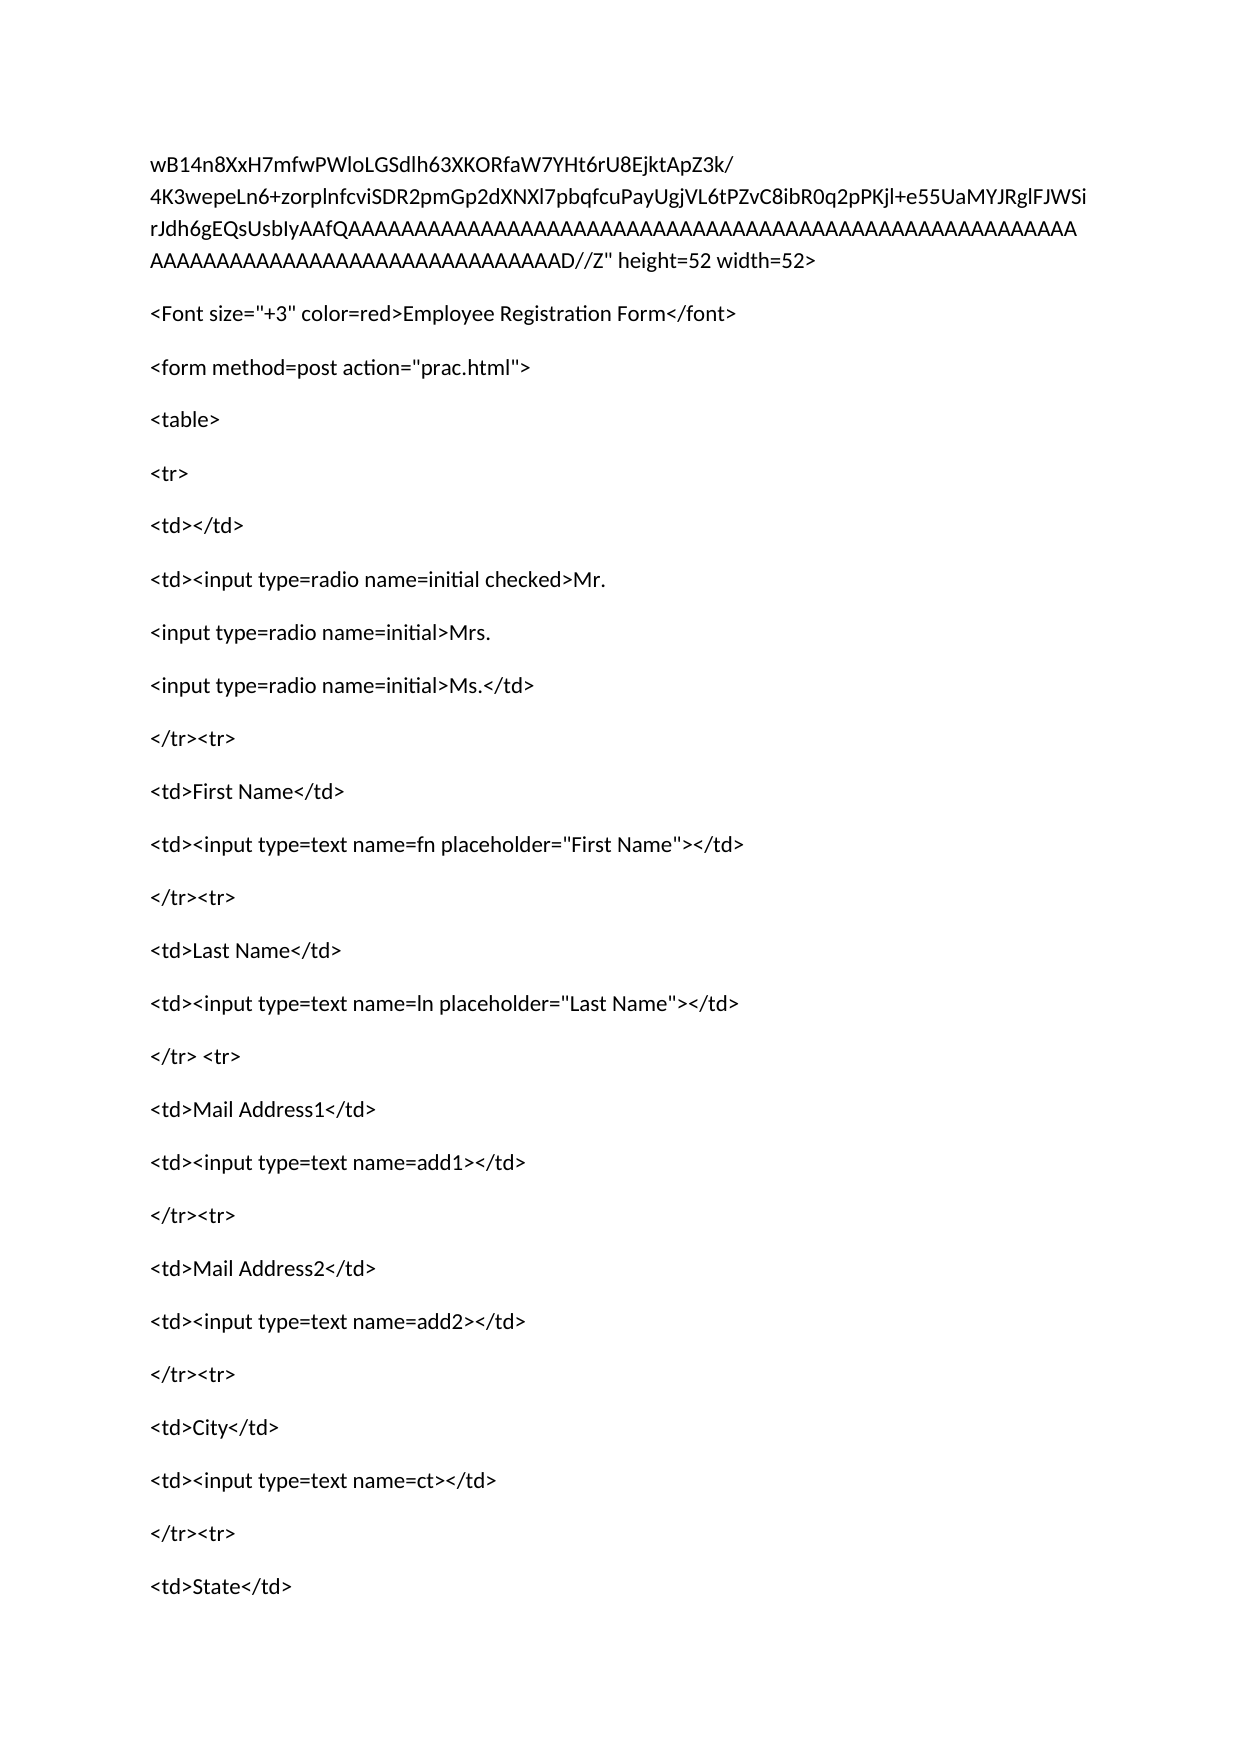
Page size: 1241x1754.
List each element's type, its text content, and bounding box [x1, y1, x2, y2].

text </tr><tr> [150, 883, 1090, 911]
text <input type=radio name=initial>Ms.</td> [150, 671, 1090, 699]
text <td>City</td> [150, 1413, 1090, 1441]
text <td></td> [150, 512, 1090, 540]
text <td>Mail Address2</td> [150, 1254, 1090, 1282]
text <td>First Name</td> [150, 777, 1090, 805]
text <td><input type=text name=add2></td> [150, 1307, 1090, 1335]
text <td><input type=text name=fn placeholder="First Name"></td> [150, 830, 1090, 858]
text <tr> [150, 459, 1090, 487]
text <table> [150, 406, 1090, 434]
text </tr> <tr> [150, 1042, 1090, 1070]
text <td><input type=text name=ln placeholder="Last Name"></td> [150, 989, 1090, 1017]
text <td>State</td> [150, 1572, 1090, 1600]
text <form method=post action="prac.html"> [150, 353, 1090, 381]
text <td>Last Name</td> [150, 936, 1090, 964]
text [150, 150, 1090, 274]
text <td><input type=radio name=initial checked>Mr. [150, 565, 1090, 593]
text </tr><tr> [150, 1201, 1090, 1229]
text <input type=radio name=initial>Mrs. [150, 618, 1090, 646]
text <td><input type=text name=ct></td> [150, 1466, 1090, 1494]
text </tr><tr> [150, 1519, 1090, 1547]
text <Font size="+3" color=red>Employee Registration Form</font> [150, 299, 1090, 328]
text </tr><tr> [150, 1360, 1090, 1388]
text </tr><tr> [150, 724, 1090, 752]
text <td><input type=text name=add1></td> [150, 1148, 1090, 1176]
text <td>Mail Address1</td> [150, 1095, 1090, 1123]
